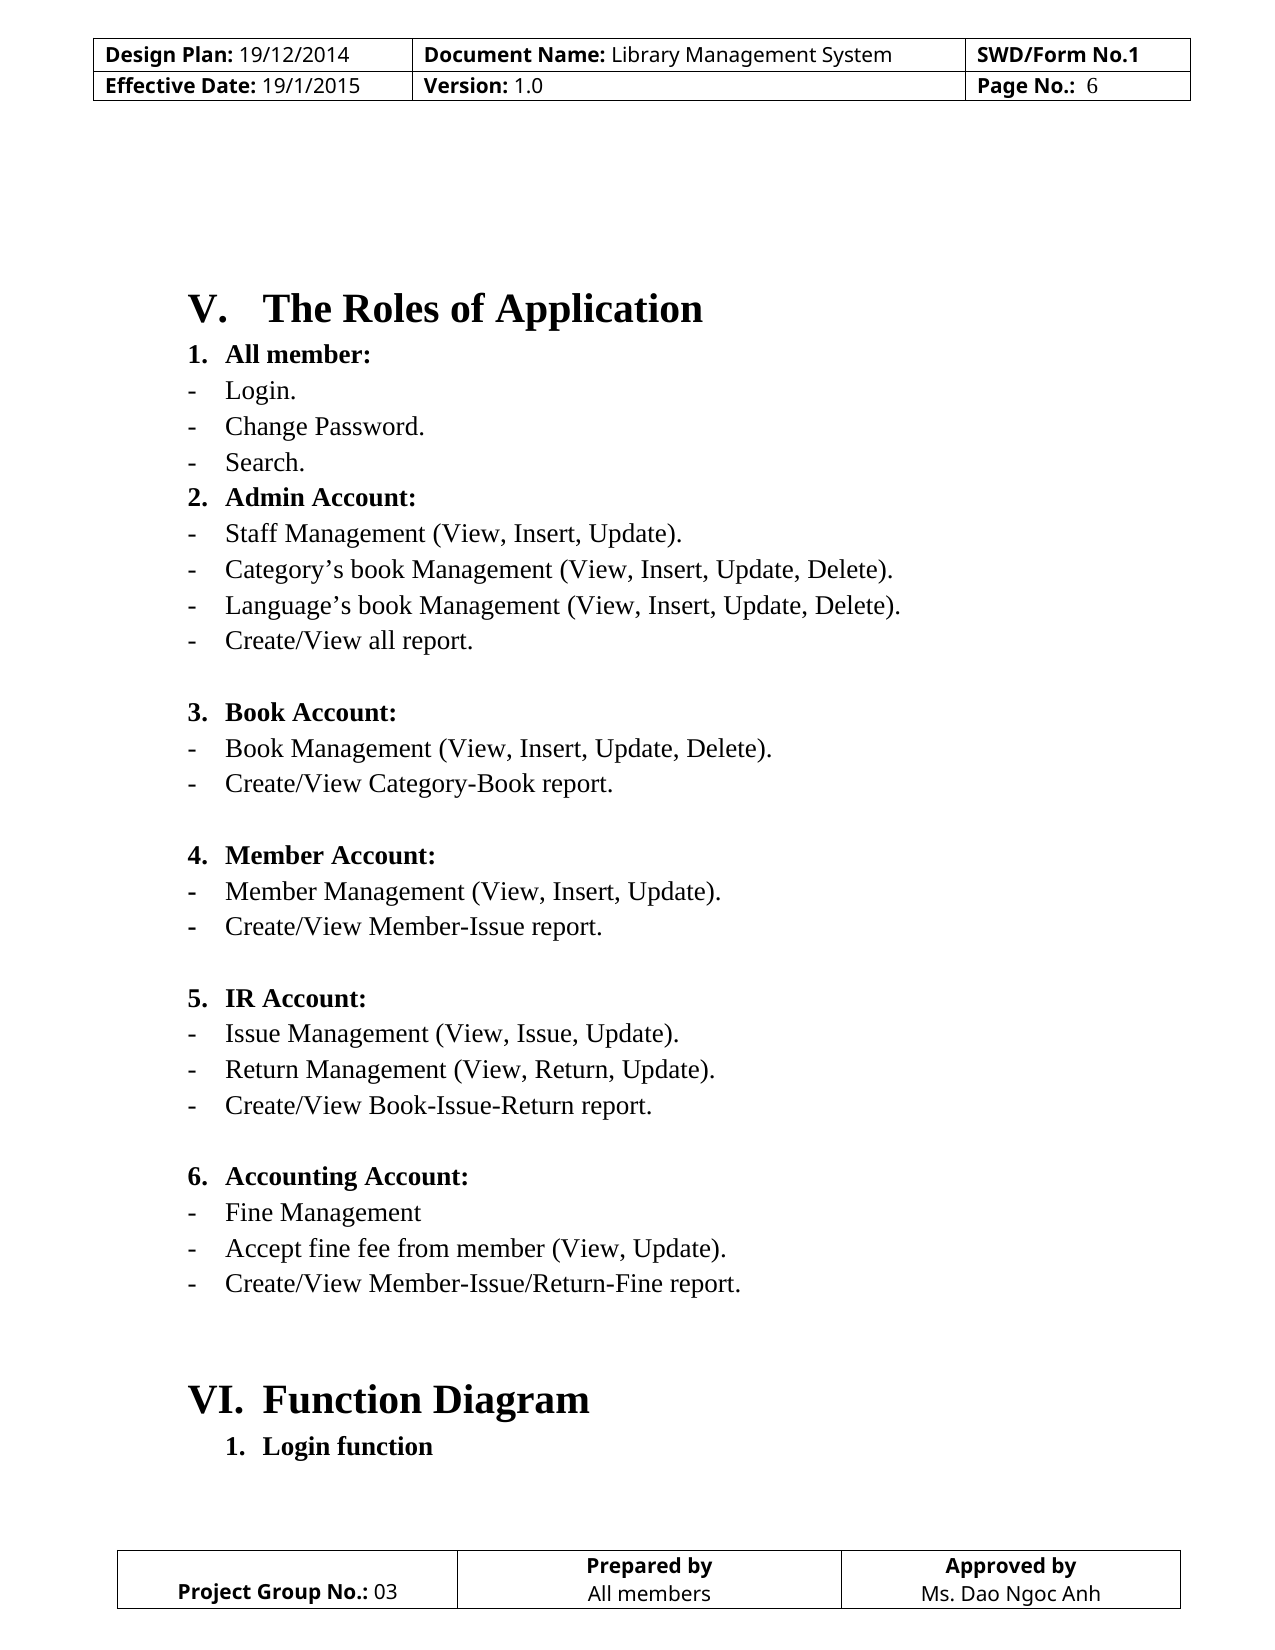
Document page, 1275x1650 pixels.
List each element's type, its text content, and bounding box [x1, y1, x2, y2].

list Login function [225, 1430, 1125, 1461]
list Category’s book Management (View, Insert, Update, Delete). [187, 553, 1125, 584]
list Return Management (View, Return, Update). [187, 1053, 1125, 1084]
list Language’s book Management (View, Insert, Update, Delete). [187, 589, 1125, 620]
list Admin Account: [187, 482, 1125, 513]
list Accounting Account: [187, 1160, 1125, 1192]
list Create/View all report. [187, 624, 1125, 656]
list Create/View Category-Book report. [187, 767, 1125, 798]
list All member: [187, 339, 1125, 370]
list Accept fine fee from member (View, Update). [187, 1232, 1125, 1263]
list Book Account: [187, 696, 1125, 727]
list Book Management (View, Insert, Update, Delete). [187, 732, 1125, 763]
list Function Diagram [187, 1375, 1125, 1423]
list Member Management (View, Insert, Update). [187, 874, 1125, 906]
list Staff Management (View, Insert, Update). [187, 517, 1125, 548]
list Change Password. [187, 410, 1125, 441]
list Login. [187, 374, 1125, 406]
list Search. [187, 446, 1125, 477]
list IR Account: [187, 982, 1125, 1013]
list Create/View Member-Issue report. [187, 910, 1125, 941]
list Fine Management [187, 1196, 1125, 1227]
list The Roles of Application [187, 283, 1125, 331]
list Issue Management (View, Issue, Update). [187, 1017, 1125, 1049]
list Create/View Member-Issue/Return-Fine report. [187, 1268, 1125, 1299]
list Member Account: [187, 839, 1125, 870]
list Create/View Book-Issue-Return report. [187, 1089, 1125, 1120]
